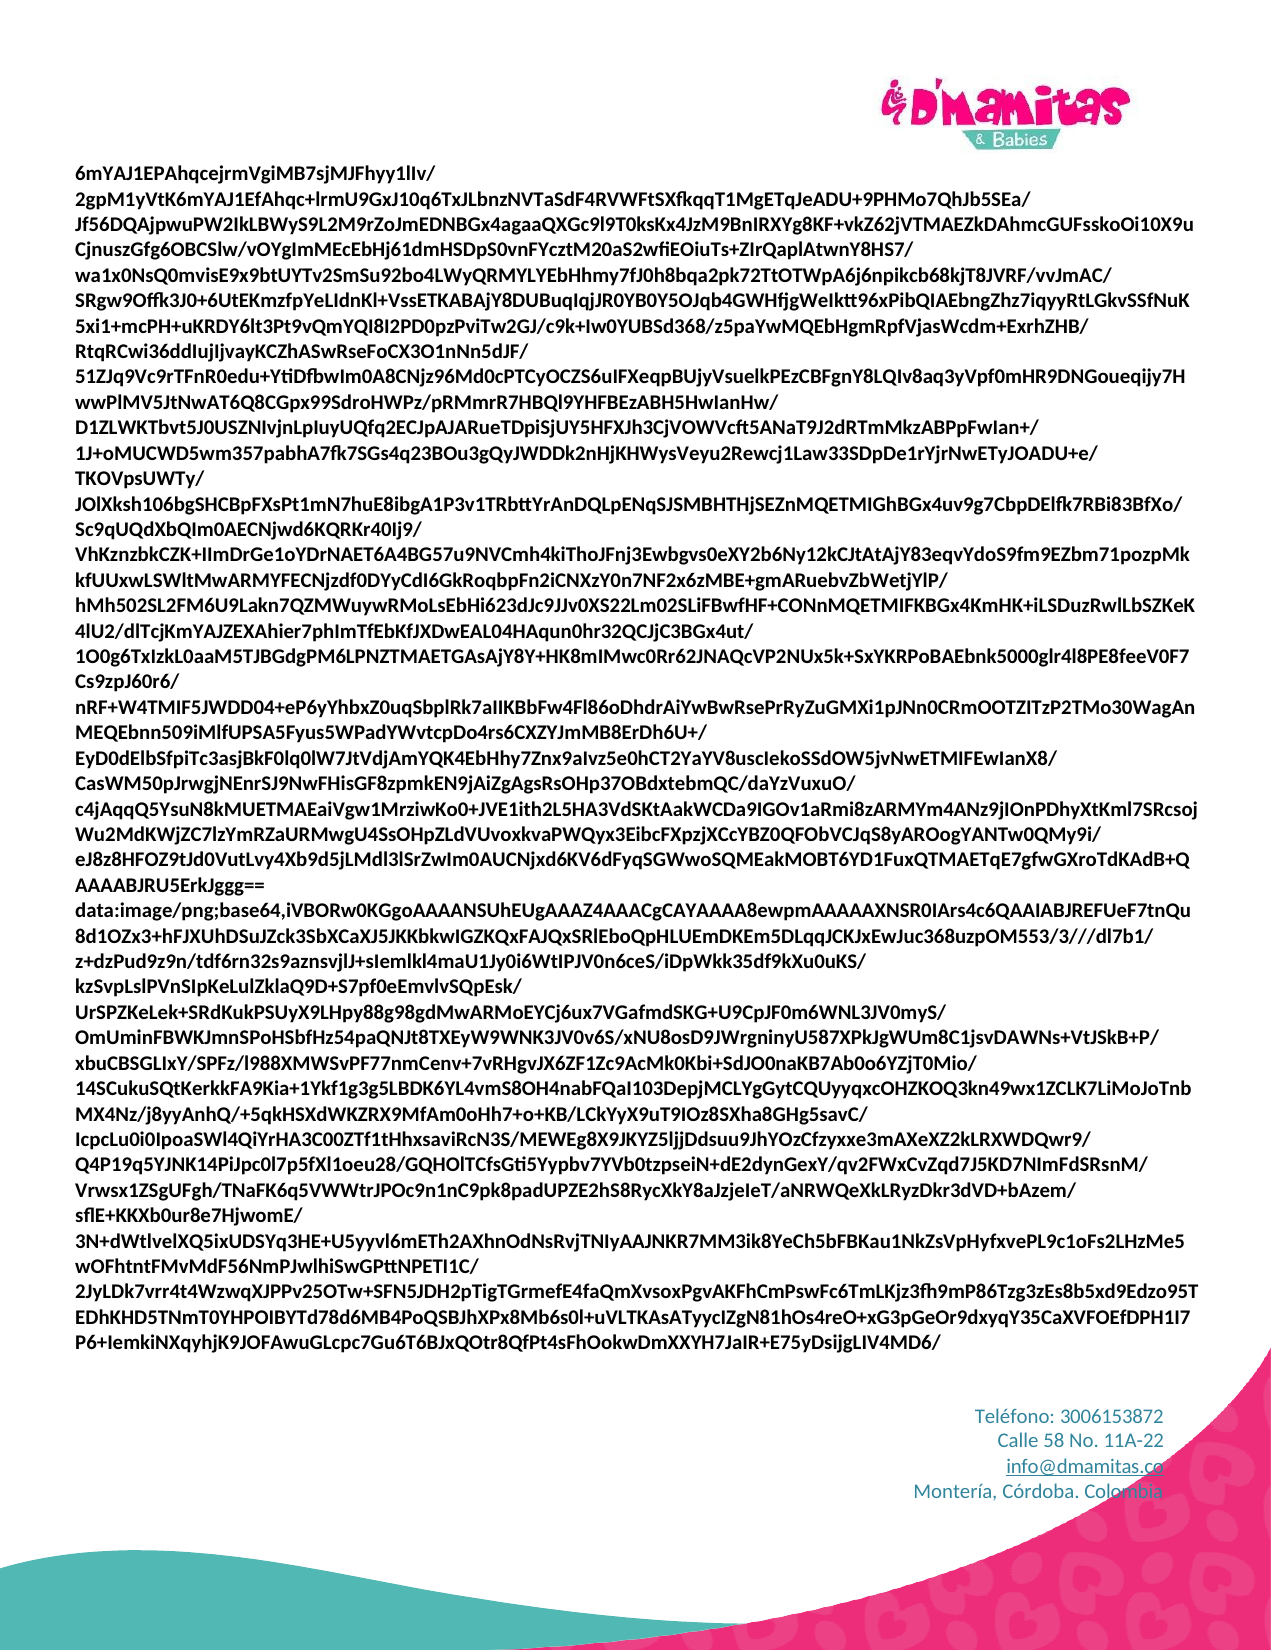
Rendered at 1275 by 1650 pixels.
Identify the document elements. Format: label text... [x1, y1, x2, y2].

picture [871, 75, 1139, 154]
picture [403, 1346, 1271, 1650]
